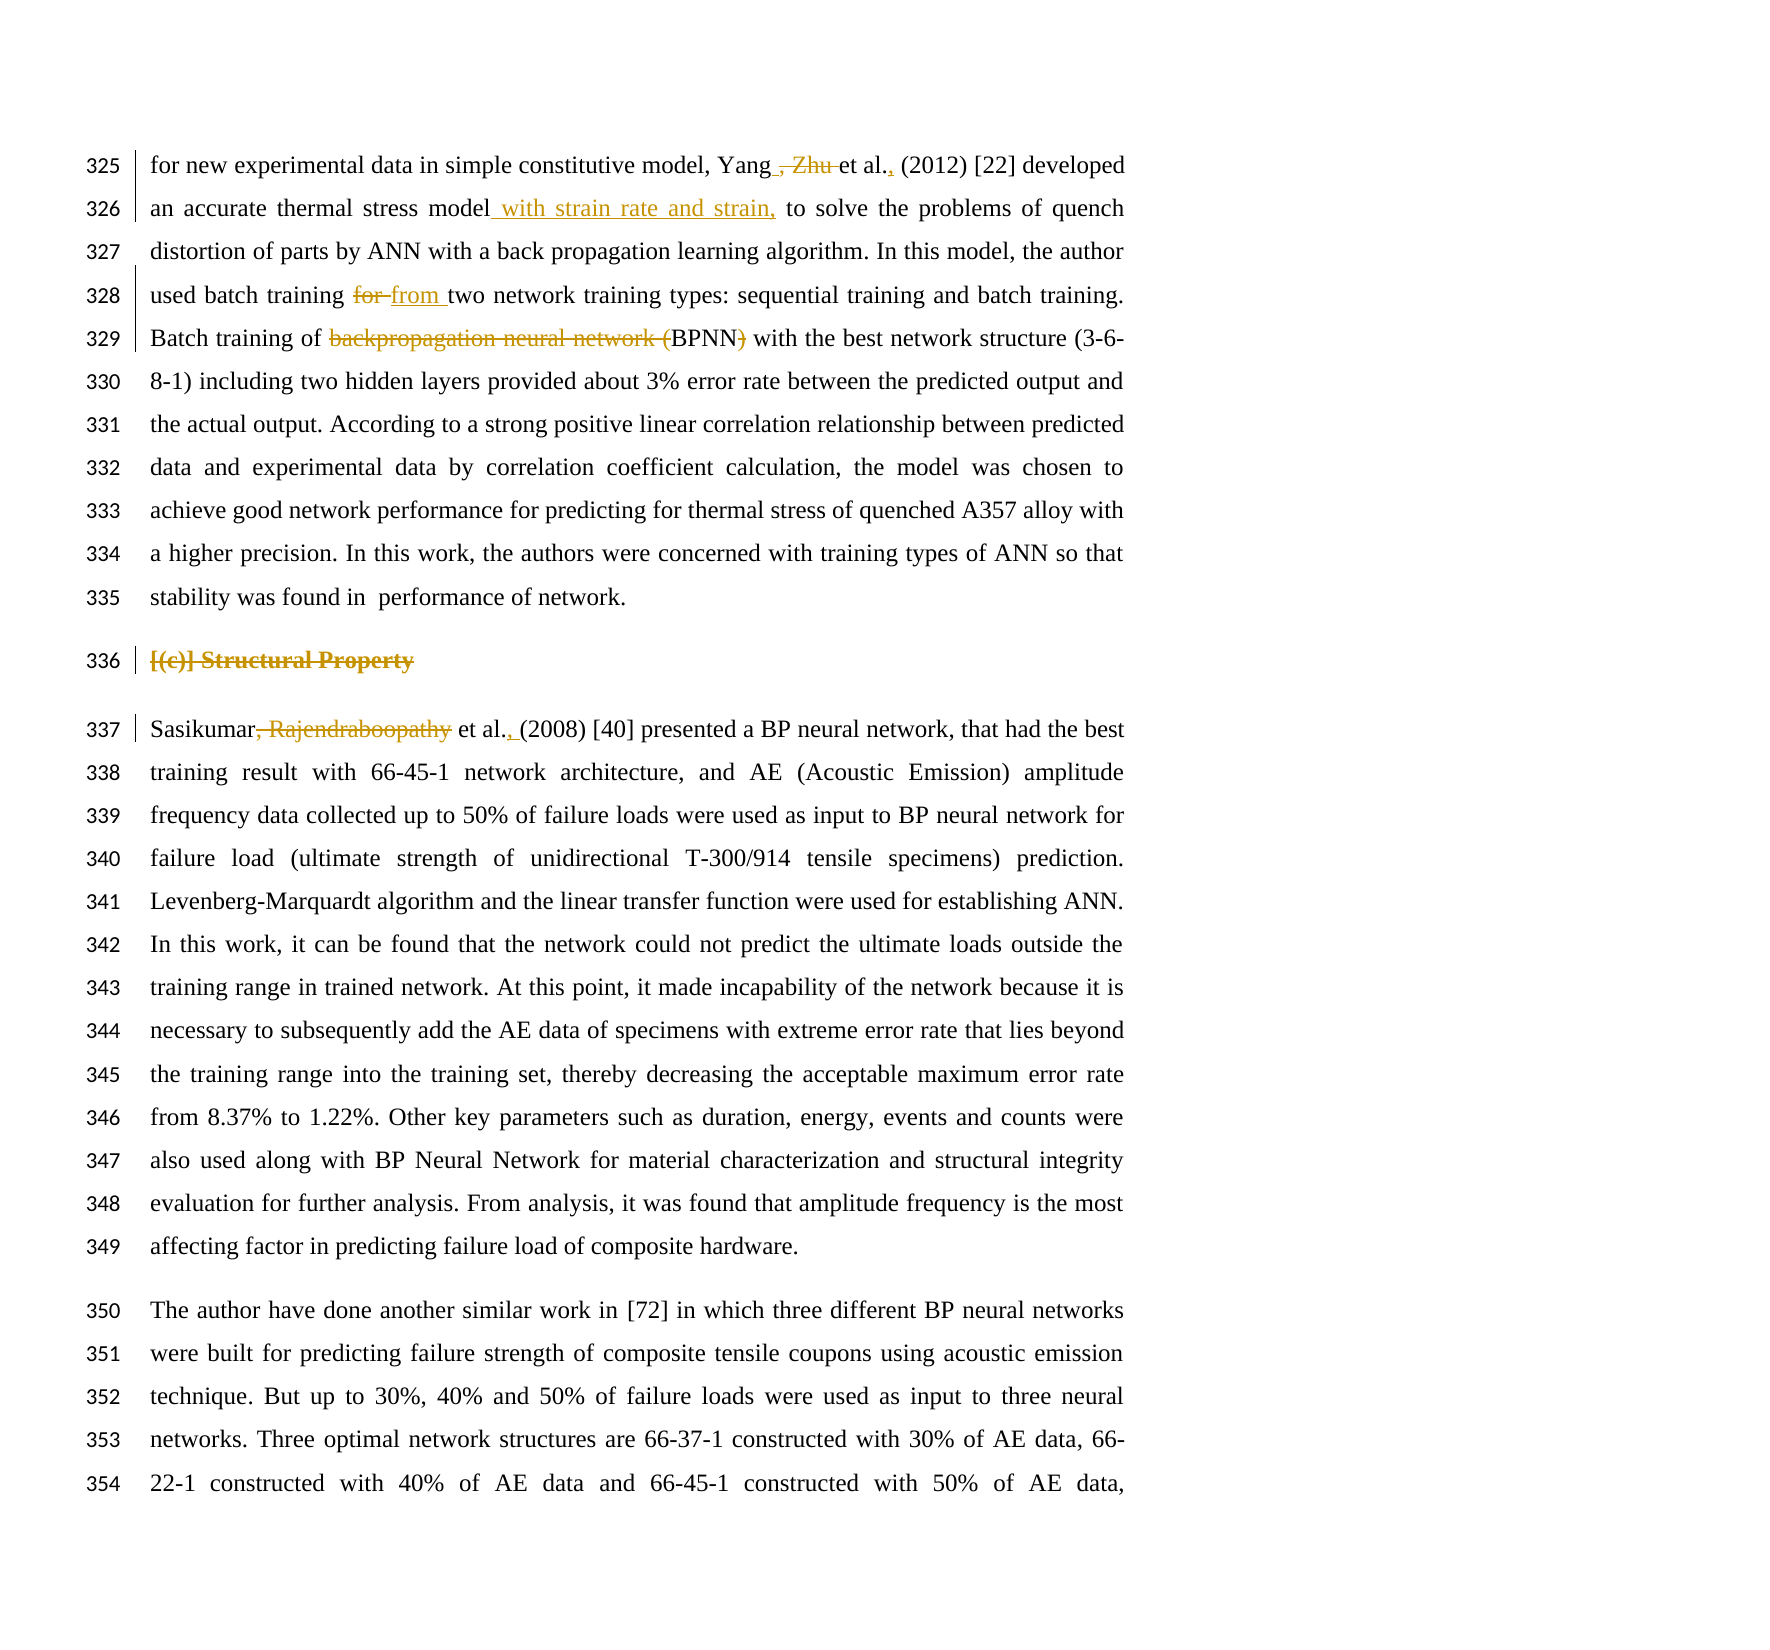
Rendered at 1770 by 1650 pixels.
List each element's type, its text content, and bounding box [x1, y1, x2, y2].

text Sasikumar et al.(2008) [40] presented a BP neural network, that had the best training result with 66-45-1 network architecture, and AE (Acoustic Emission) amplitude frequency data collected up to 50% of failure loads were used as input to BP neural network for failure load (ultimate strength of unidirectional T-300/914 tensile specimens) prediction. Levenberg-Marquardt algorithm and the linear transfer function were used for establishing ANN. In this work, it can be found that the network could not predict the ultimate loads outside the training range in trained network. At this point, it made incapability of the network because it is necessary to subsequently add the AE data of specimens with extreme error rate that lies beyond the training range into the training set, thereby decreasing the acceptable maximum error rate from 8.37% to 1.22%. Other key parameters such as duration, energy, events and counts were also used along with BP Neural Network for material characterization and structural integrity evaluation for further analysis. From analysis, it was found that amplitude frequency is the most affecting factor in predicting failure load of composite hardware. [150, 714, 1125, 1260]
